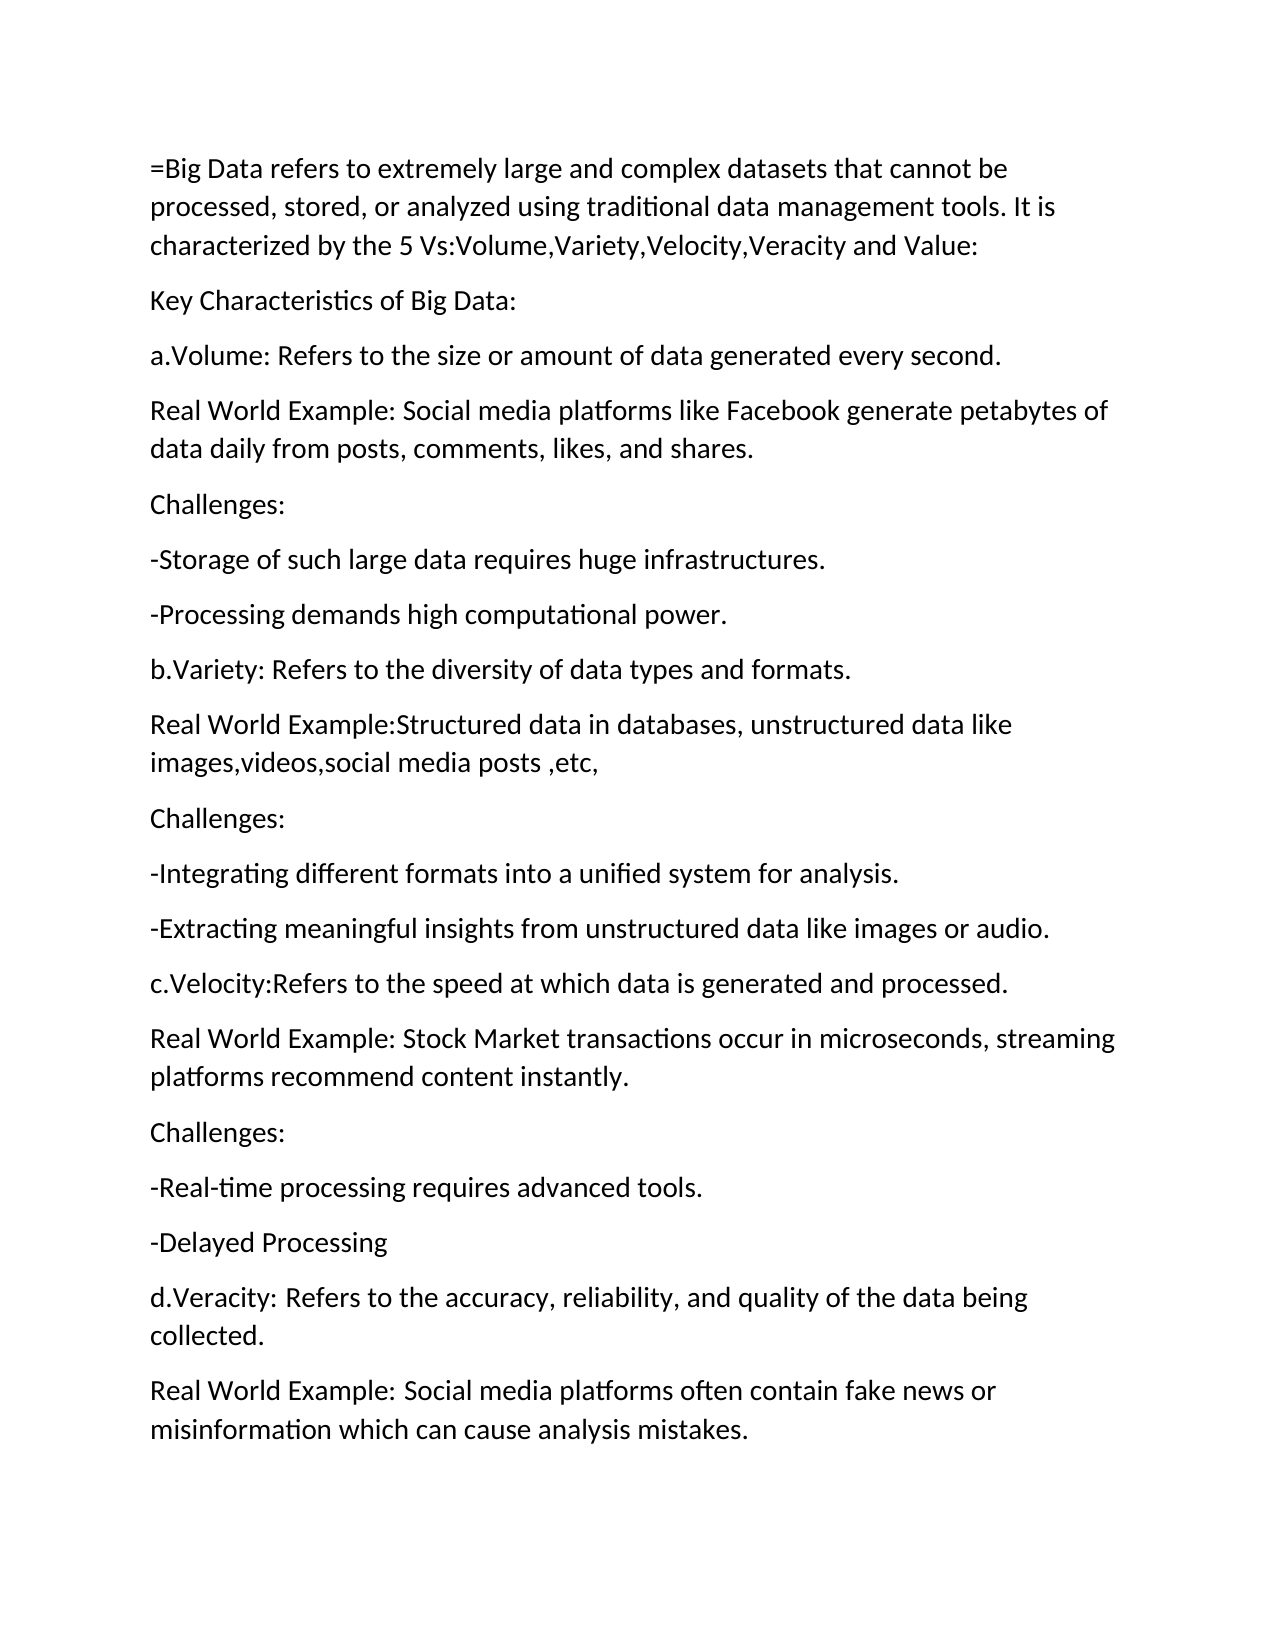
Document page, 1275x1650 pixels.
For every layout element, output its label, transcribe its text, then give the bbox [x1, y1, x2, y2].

text d.Veracity: Refers to the accuracy, reliability, and quality of the data being collected. [150, 1279, 1125, 1353]
text b.Variety: Refers to the diversity of data types and formats. [150, 651, 1125, 687]
text c.Velocity:Refers to the speed at which data is generated and processed. [150, 965, 1125, 1001]
text -Processing demands high computational power. [150, 596, 1125, 632]
text Real World Example: Social media platforms like Facebook generate petabytes of data daily from posts, comments, likes, and shares. [150, 392, 1125, 466]
text -Delayed Processing [150, 1224, 1125, 1259]
text Challenges: [150, 800, 1125, 835]
text Real World Example: Social media platforms often contain fake news or misinformation which can cause analysis mistakes. [150, 1372, 1125, 1447]
text Challenges: [150, 486, 1125, 521]
text Real World Example: Stock Market transactions occur in microseconds, streaming platforms recommend content instantly. [150, 1020, 1125, 1094]
text =Big Data refers to extremely large and complex datasets that cannot be processed, stored, or analyzed using traditional data management tools. It is characterized by the 5 Vs:Volume,Variety,Velocity,Veracity and Value: [150, 150, 1125, 262]
text -Extracting meaningful insights from unstructured data like images or audio. [150, 910, 1125, 946]
text Real World Example:Structured data in databases, unstructured data like images,videos,social media posts ,etc, [150, 706, 1125, 780]
text a.Volume: Refers to the size or amount of data generated every second. [150, 337, 1125, 373]
text -Storage of such large data requires huge infrastructures. [150, 541, 1125, 576]
text -Integrating different formats into a unified system for analysis. [150, 855, 1125, 890]
text Key Characteristics of Big Data: [150, 282, 1125, 318]
text -Real-time processing requires advanced tools. [150, 1169, 1125, 1204]
text Challenges: [150, 1114, 1125, 1149]
